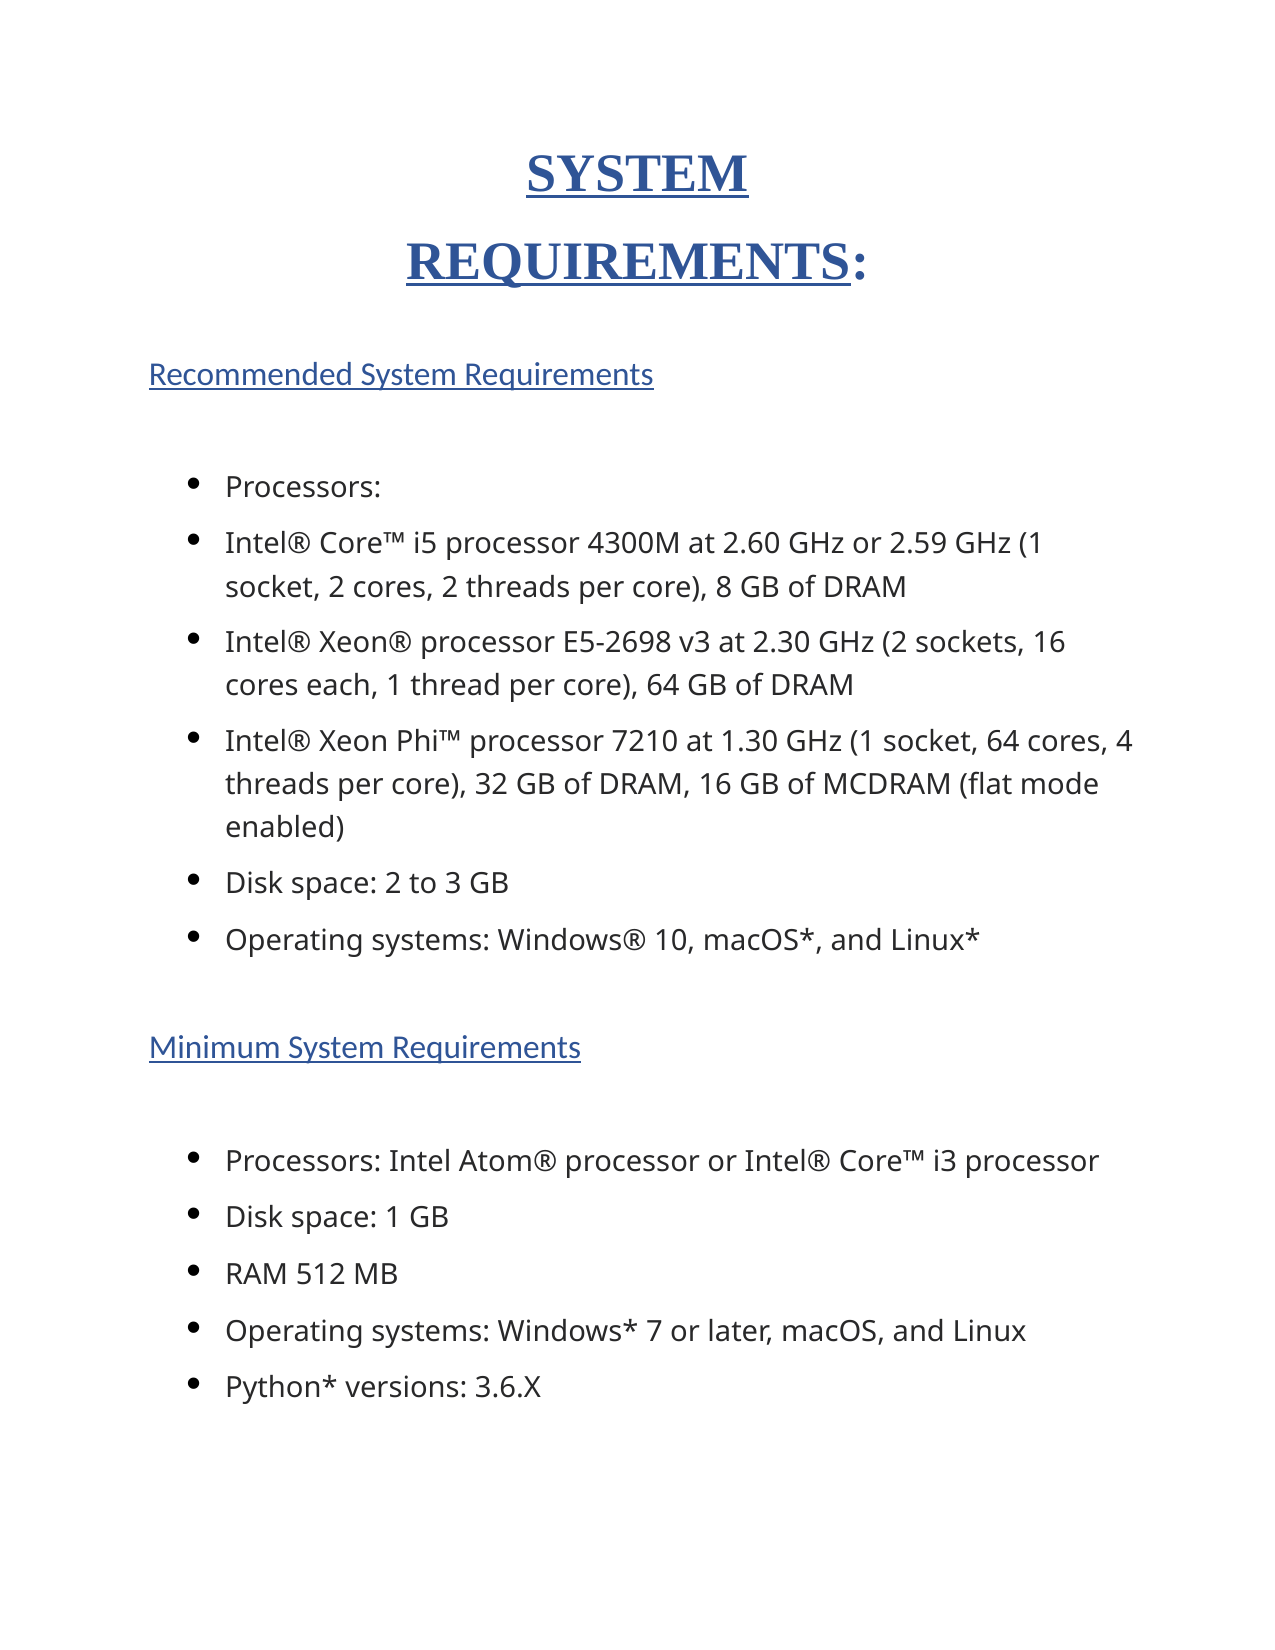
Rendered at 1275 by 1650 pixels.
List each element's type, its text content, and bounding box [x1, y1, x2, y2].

list Python* versions: 3.6.X [186, 1359, 1138, 1407]
text Recommended System Requirements [148, 353, 1246, 393]
list RAM 512 MB [186, 1245, 1138, 1293]
text REQUIREMENTS: [150, 229, 1125, 291]
list Disk space: 2 to 3 GB [186, 854, 1138, 902]
text Minimum System Requirements [148, 1026, 1246, 1067]
list Intel® Xeon® processor E5-2698 v3 at 2.30 GHz (2 sockets, 16 cores each, 1 thread per core), 64 GB of DRAM [186, 613, 1138, 704]
list Processors: Intel Atom® processor or Intel® Core™ i3 processor [186, 1132, 1138, 1180]
list Operating systems: Windows* 7 or later, macOS, and Linux [186, 1302, 1138, 1350]
list Processors: [186, 458, 1138, 506]
list Intel® Core™ i5 processor 4300M at 2.60 GHz or 2.59 GHz (1 socket, 2 cores, 2 threads per core), 8 GB of DRAM [186, 515, 1138, 606]
list Disk space: 1 GB [186, 1188, 1138, 1236]
list Operating systems: Windows® 10, macOS*, and Linux* [186, 911, 1138, 959]
text SYSTEM [150, 141, 1125, 203]
list Intel® Xeon Phi™ processor 7210 at 1.30 GHz (1 socket, 64 cores, 4 threads per core), 32 GB of DRAM, 16 GB of MCDRAM (flat mode enabled) [186, 712, 1138, 846]
